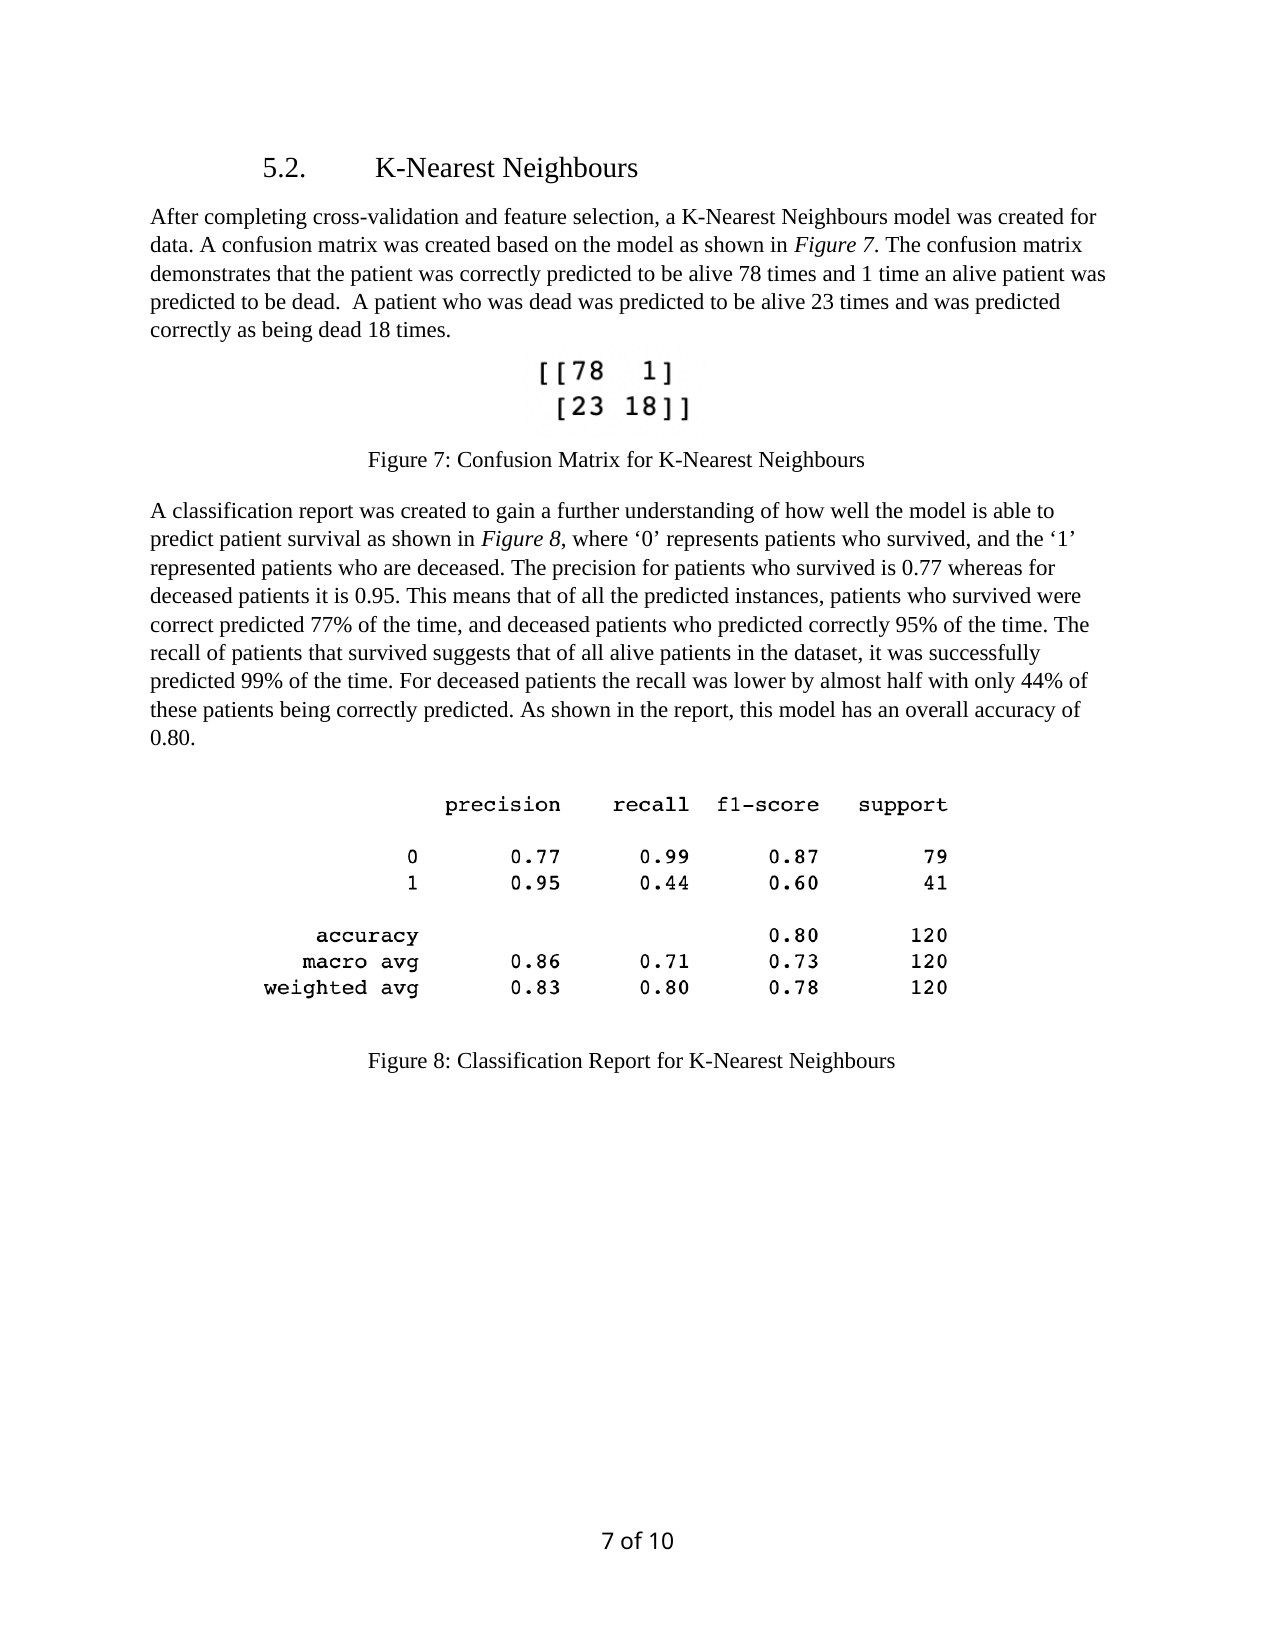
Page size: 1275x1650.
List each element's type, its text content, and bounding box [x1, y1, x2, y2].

picture [522, 344, 706, 438]
text A classification report was created to gain a further understanding of how well the model is able to predict patient survival as shown in Figure 8, where ‘0’ represents patients who survived, and the ‘1’ represented patients who are deceased. The precision for patients who survived is 0.77 whereas for deceased patients it is 0.95. This means that of all the predicted instances, patients who survived were correct predicted 77% of the time, and deceased patients who predicted correctly 95% of the time. The recall of patients that survived suggests that of all alive patients in the dataset, it was successfully predicted 99% of the time. For deceased patients the recall was lower by almost half with only 44% of these patients being correctly predicted. As shown in the report, this model has an overall accuracy of 0.80. [150, 497, 1125, 751]
text After completing cross-validation and feature selection, a K-Nearest Neighbours model was created for data. A confusion matrix was created based on the model as shown in Figure 7. The confusion matrix demonstrates that the patient was correctly predicted to be alive 78 times and 1 time an alive patient was predicted to be dead. A patient who was dead was predicted to be alive 23 times and was predicted correctly as being dead 18 times. [150, 203, 1125, 343]
picture [257, 789, 961, 1006]
subtitle K-Nearest Neighbours [262, 150, 1125, 183]
